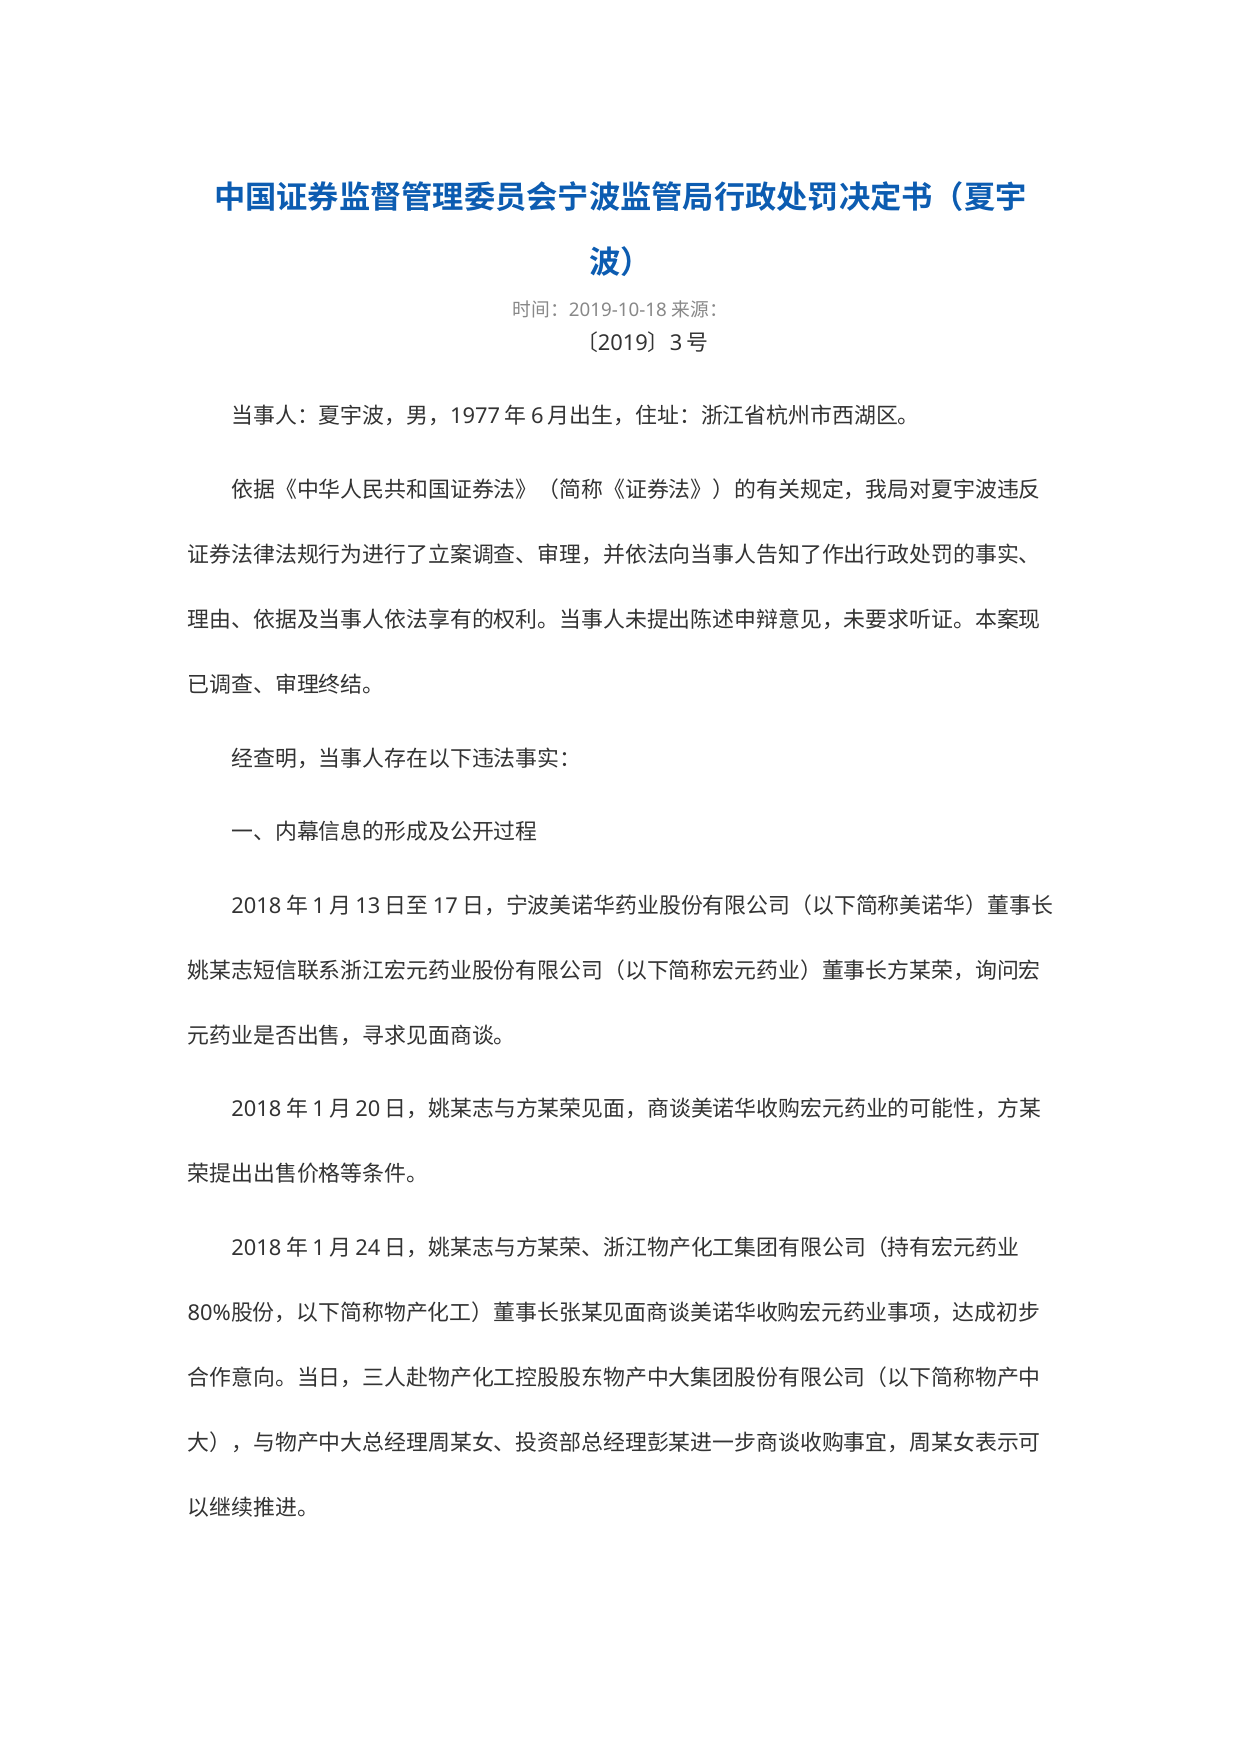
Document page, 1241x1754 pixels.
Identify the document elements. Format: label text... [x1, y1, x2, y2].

text 依据《中华人民共和国证券法》（简称《证券法》）的有关规定，我局对夏宇波违反证券法律法规行为进行了立案调查、审理，并依法向当事人告知了作出行政处罚的事实、理由、依据及当事人依法享有的权利。当事人未提出陈述申辩意见，未要求听证。本案现已调查、审理终结。 [187, 472, 1053, 699]
text 2018年1月13日至17日，宁波美诺华药业股份有限公司（以下简称美诺华）董事长姚某志短信联系浙江宏元药业股份有限公司（以下简称宏元药业）董事长方某荣，询问宏元药业是否出售，寻求见面商谈。 [187, 887, 1053, 1050]
text 〔2019〕3号 [187, 324, 1053, 357]
text 时间：2019-10-18 来源： [187, 292, 1053, 324]
text 一、内幕信息的形成及公开过程 [187, 814, 1053, 846]
text 当事人：夏宇波，男，1977年6月出生，住址：浙江省杭州市西湖区。 [187, 398, 1053, 431]
text 经查明，当事人存在以下违法事实： [187, 740, 1053, 773]
text 中国证券监督管理委员会宁波监管局行政处罚决定书（夏宇波） [187, 162, 1053, 292]
text 2018年1月24日，姚某志与方某荣、浙江物产化工集团有限公司（持有宏元药业80%股份，以下简称物产化工）董事长张某见面商谈美诺华收购宏元药业事项，达成初步合作意向。当日，三人赴物产化工控股股东物产中大集团股份有限公司（以下简称物产中大），与物产中大总经理周某女、投资部总经理彭某进一步商谈收购事宜，周某女表示可以继续推进。 [187, 1229, 1053, 1522]
text 2018年1月20日，姚某志与方某荣见面，商谈美诺华收购宏元药业的可能性，方某荣提出出售价格等条件。 [187, 1091, 1053, 1188]
